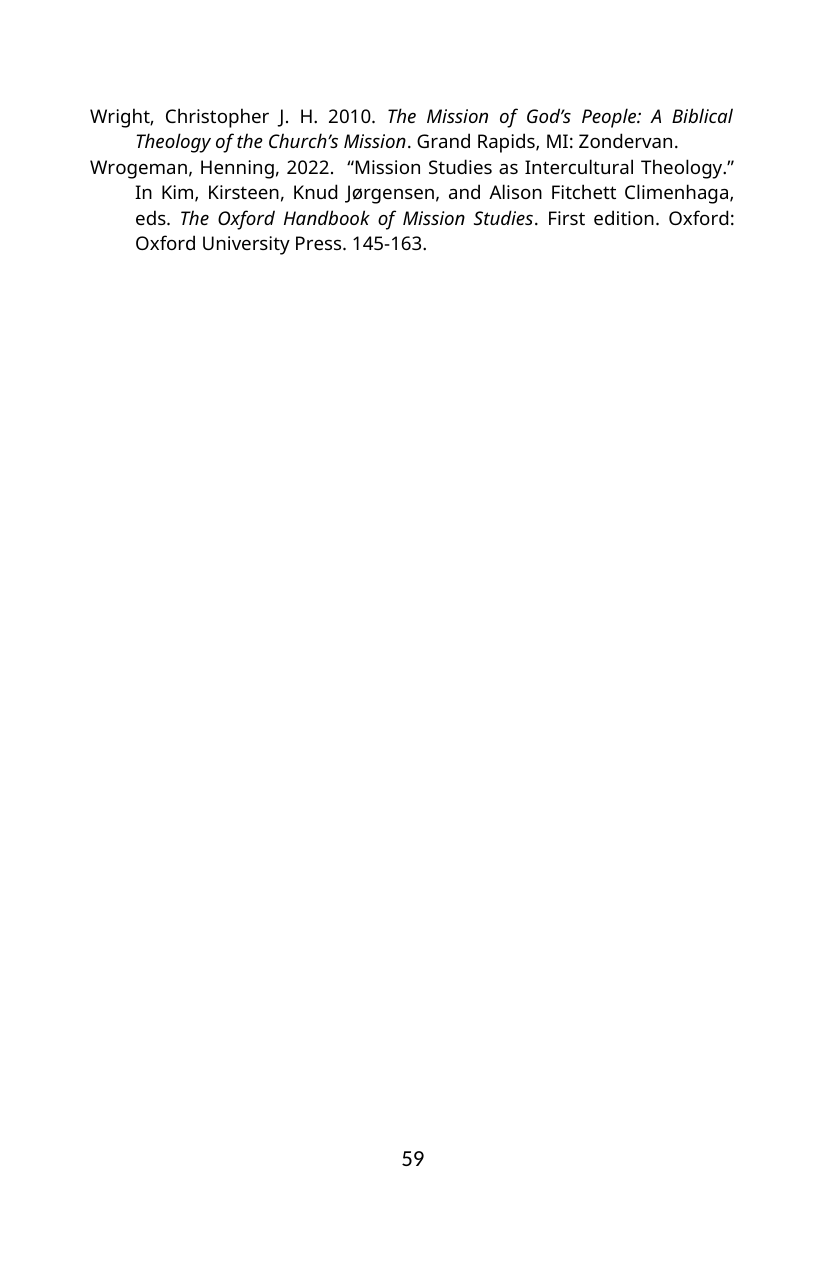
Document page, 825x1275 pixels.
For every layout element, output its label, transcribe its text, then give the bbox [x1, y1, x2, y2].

text Wrogeman, Henning, 2022. “Mission Studies as Intercultural Theology.” In Kim, Kirsteen, Knud Jørgensen, and Alison Fitchett Climenhaga, eds. The Oxford Handbook of Mission Studies. First edition. Oxford: Oxford University Press. 145-163. [90, 154, 735, 256]
text Wright, Christopher J. H. 2010. The Mission of God’s People: A Biblical Theology of the Church’s Mission. Grand Rapids, MI: Zondervan. [90, 103, 735, 154]
